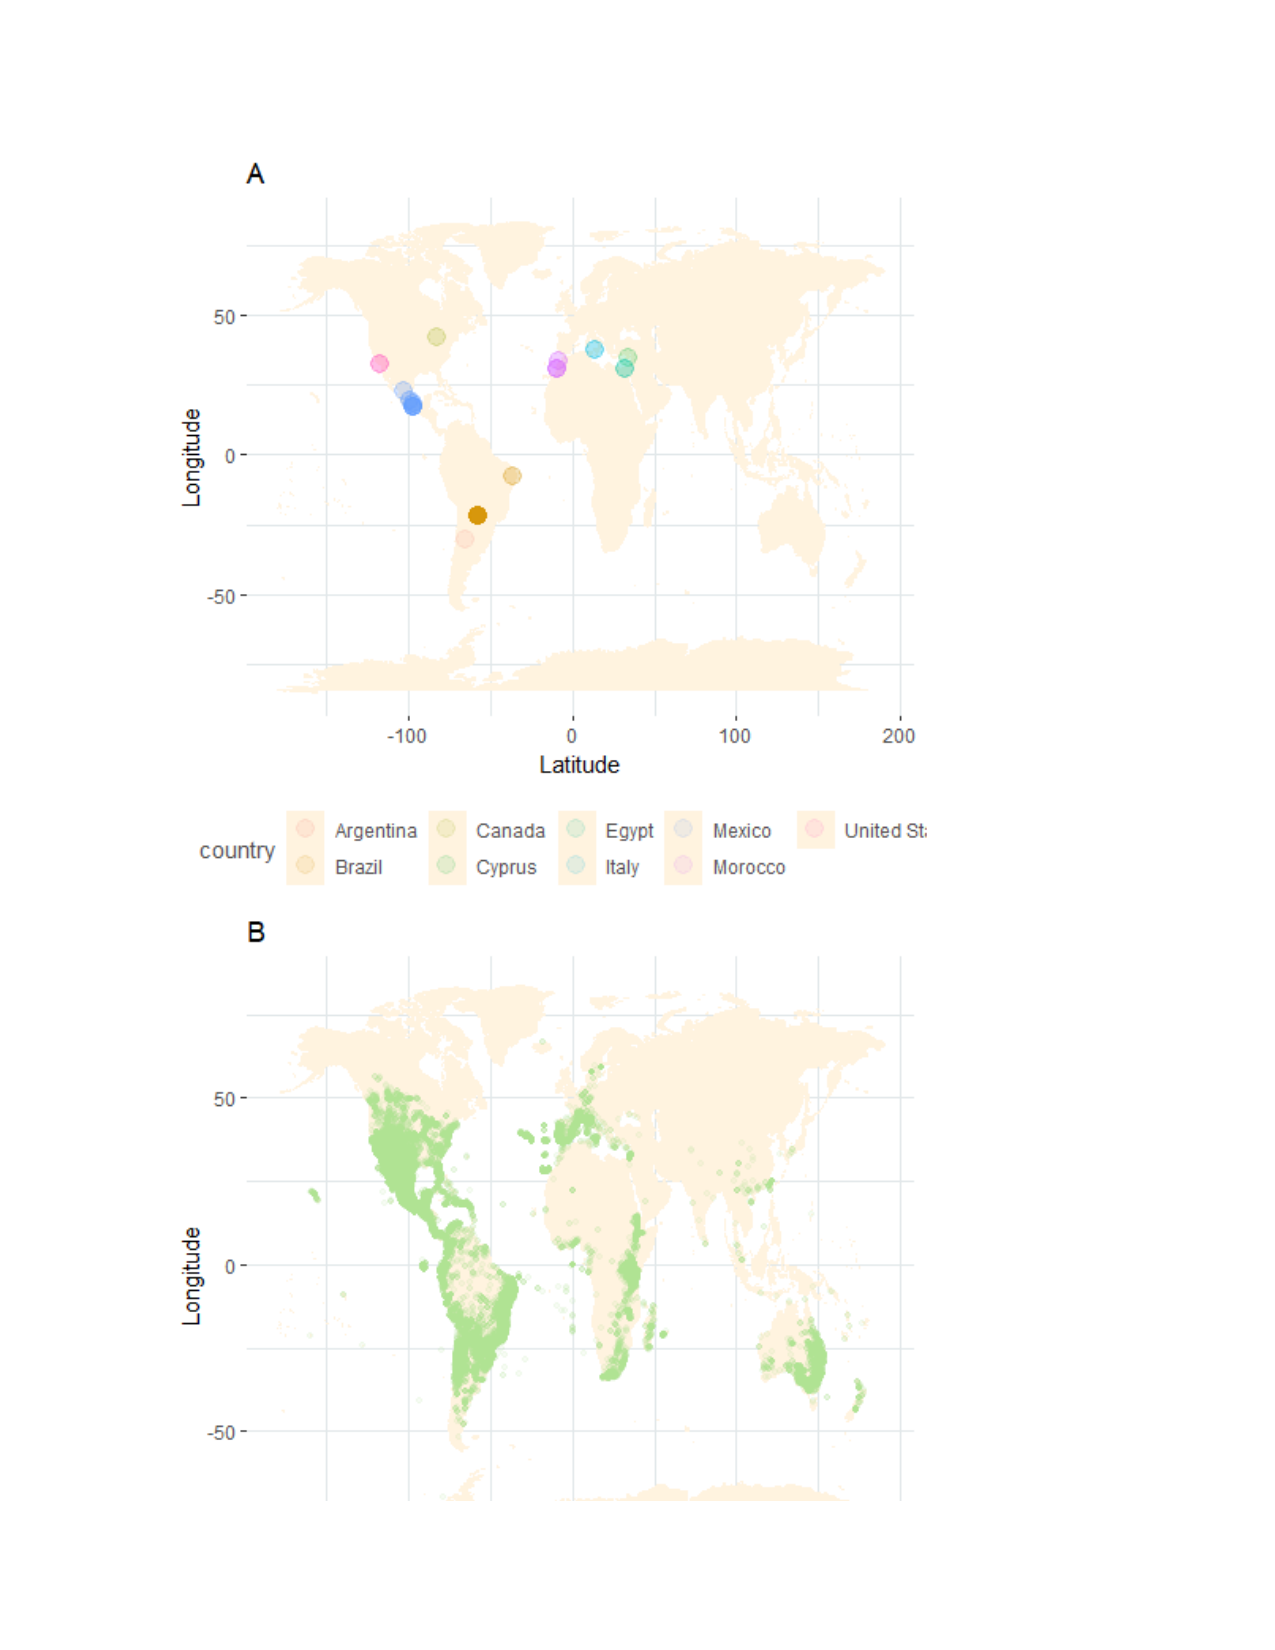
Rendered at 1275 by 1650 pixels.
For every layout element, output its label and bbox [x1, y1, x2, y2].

picture [168, 150, 927, 1501]
